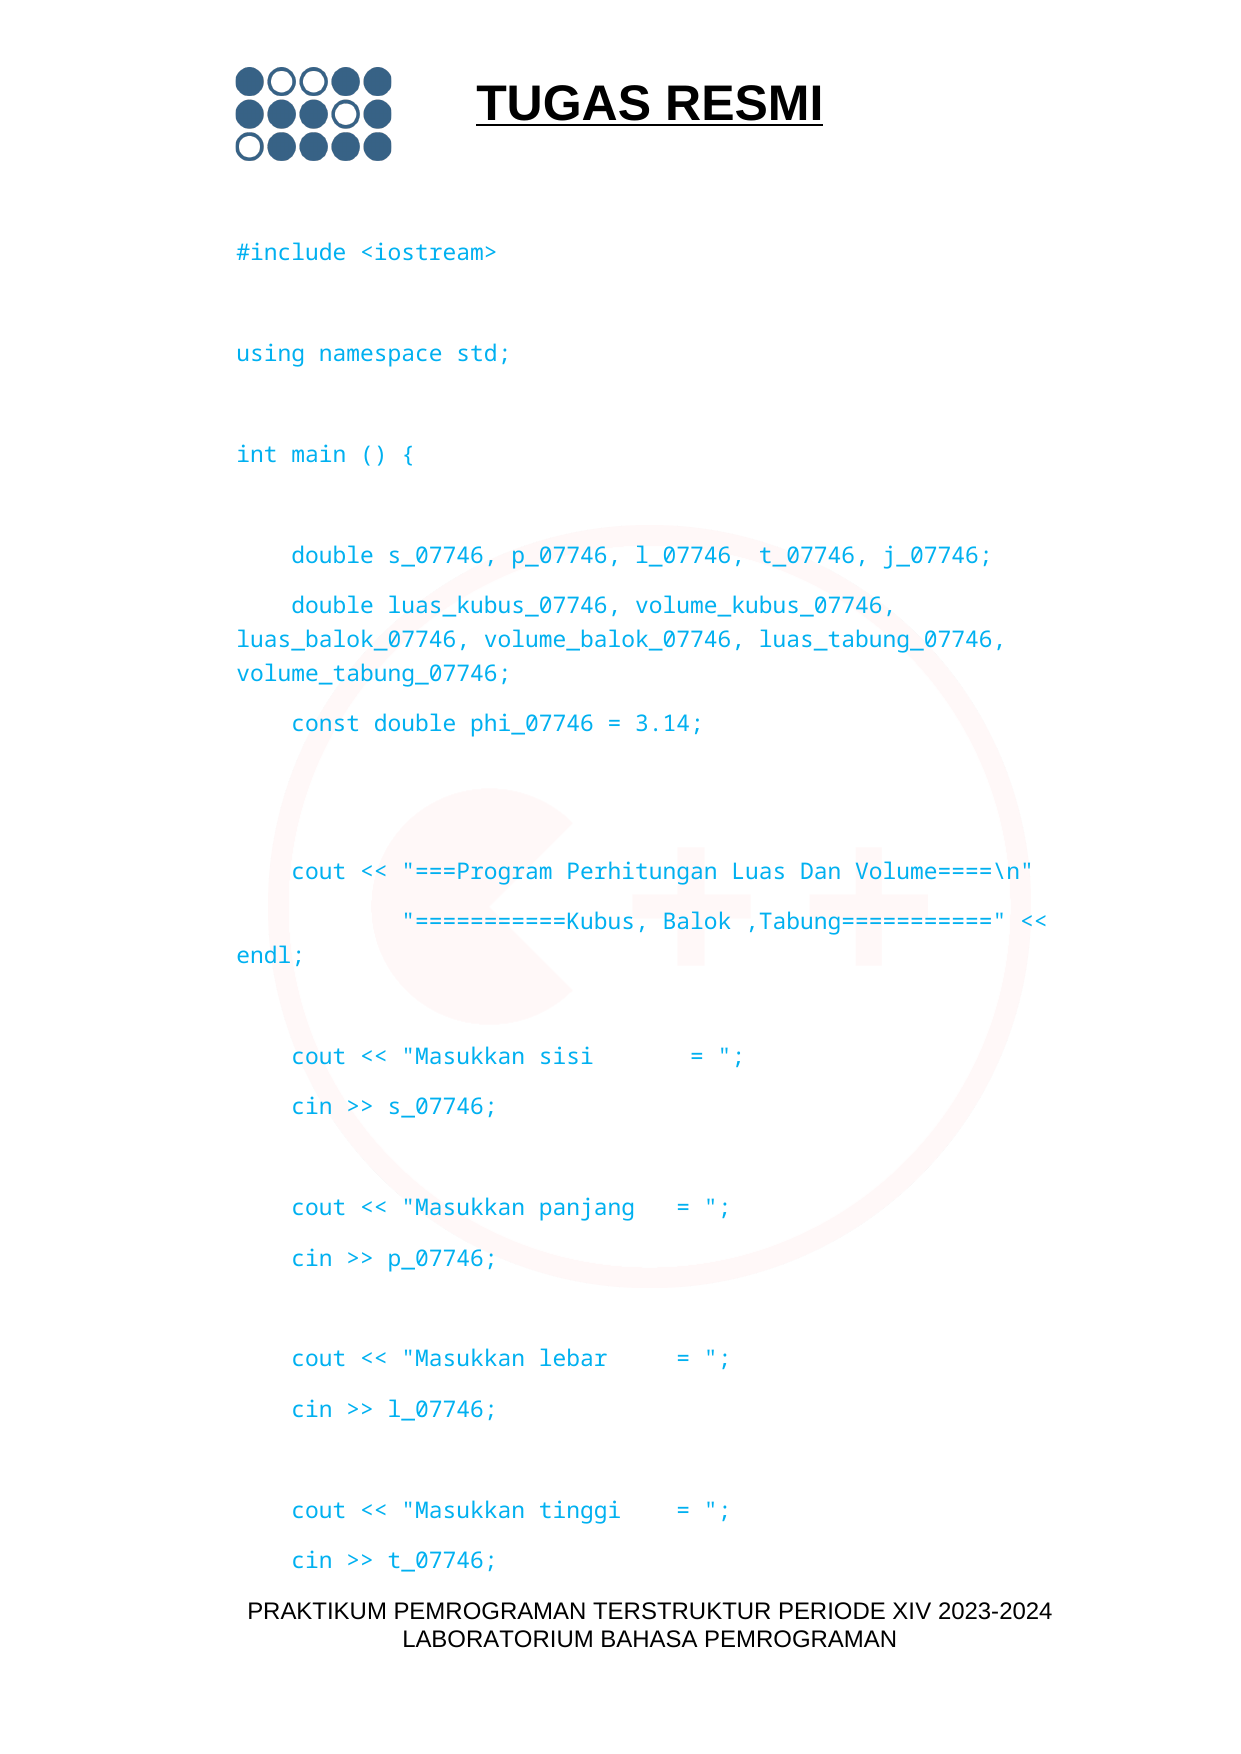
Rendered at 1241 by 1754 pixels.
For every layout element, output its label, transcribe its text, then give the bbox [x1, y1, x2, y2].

text cin >> l_07746; [236, 1393, 1063, 1424]
text cout << "Masukkan lebar = "; [236, 1342, 1063, 1373]
text const double phi_07746 = 3.14; [236, 707, 1063, 738]
text int main () { [236, 438, 1063, 469]
text cin >> s_07746; [236, 1090, 1063, 1121]
text cout << "Masukkan sisi = "; [236, 1040, 1063, 1071]
text #include <iostream> [236, 236, 1063, 267]
text cout << "Masukkan tinggi = "; [236, 1493, 1063, 1525]
text double luas_kubus_07746, volume_kubus_07746, luas_balok_07746, volume_balok_07746, luas_tabung_07746, volume_tabung_07746; [236, 589, 1063, 688]
picture [235, 67, 392, 161]
text using namespace std; [236, 337, 1063, 368]
text cin >> p_07746; [236, 1241, 1063, 1273]
text cout << "Masukkan panjang = "; [236, 1191, 1063, 1222]
text cin >> t_07746; [236, 1544, 1063, 1575]
text "===========Kubus, Balok ,Tabung===========" << endl; [236, 905, 1063, 970]
text cout << "===Program Perhitungan Luas Dan Volume====\n" [236, 855, 1063, 886]
text double s_07746, p_07746, l_07746, t_07746, j_07746; [236, 539, 1063, 570]
